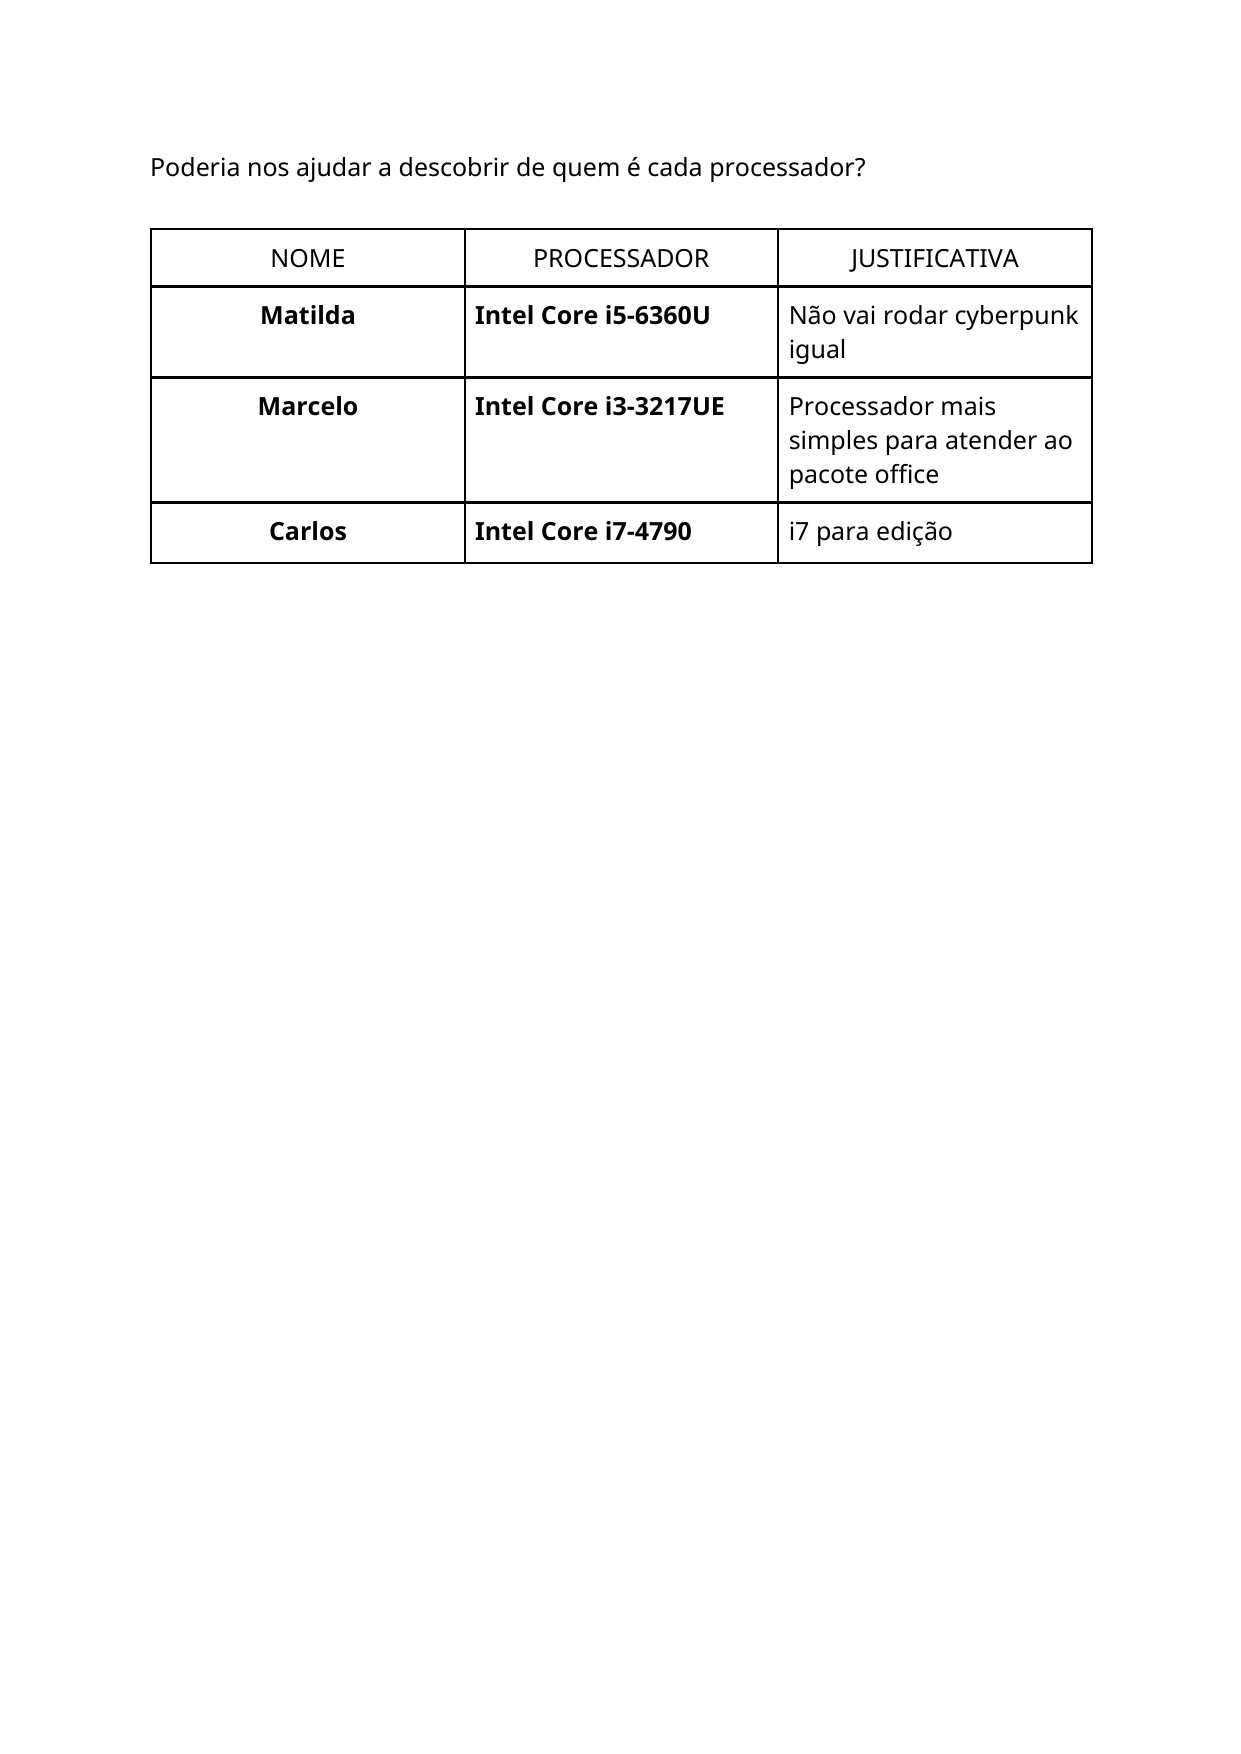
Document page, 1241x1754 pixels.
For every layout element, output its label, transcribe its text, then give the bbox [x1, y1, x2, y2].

table_header NOME [152, 230, 464, 285]
table_cell Intel Core i3-3217UE [466, 379, 777, 501]
table_cell Intel Core i5-6360U [466, 288, 777, 376]
table_cell Não vai rodar cyberpunk igual [779, 288, 1091, 376]
table_cell Marcelo [152, 379, 464, 501]
text Poderia nos ajudar a descobrir de quem é cada processador? [150, 150, 1090, 184]
table_cell Matilda [152, 288, 464, 376]
table_cell i7 para edição [779, 504, 1091, 562]
table_cell Intel Core i7-4790 [466, 504, 777, 562]
table_header PROCESSADOR [466, 230, 777, 285]
table_cell Carlos [152, 504, 464, 562]
table_cell Processador mais simples para atender ao pacote office [779, 379, 1091, 501]
table_header JUSTIFICATIVA [779, 230, 1091, 285]
